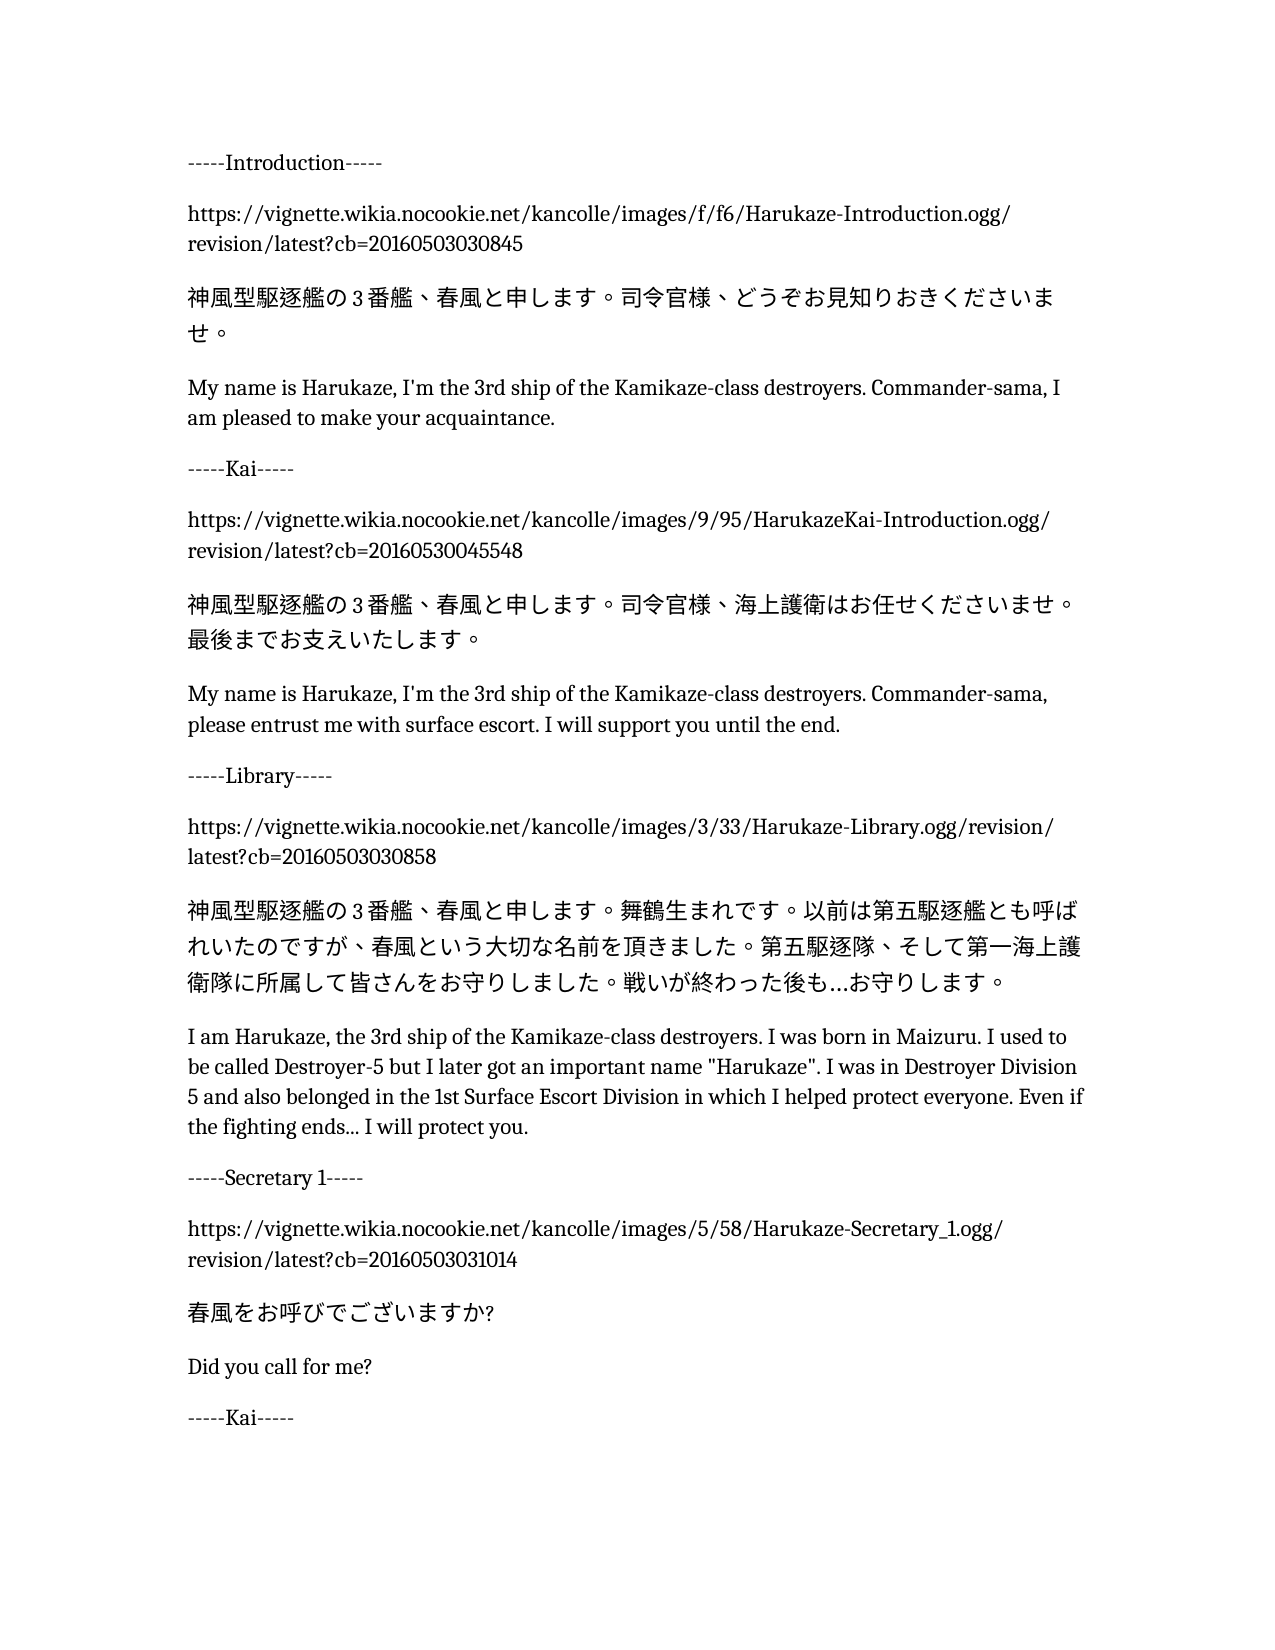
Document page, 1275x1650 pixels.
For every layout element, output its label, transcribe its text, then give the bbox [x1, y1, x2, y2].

text 神風型駆逐艦の3番艦、春風と申します。司令官様、どうぞお見知りおきくださいませ。 [187, 282, 1087, 349]
text https://vignette.wikia.nocookie.net/kancolle/images/9/95/HarukazeKai-Introduction.ogg/revision/latest?cb=20160530045548 [187, 507, 1087, 564]
text -----Secretary 1----- [187, 1165, 1087, 1191]
text 神風型駆逐艦の3番艦、春風と申します。舞鶴生まれです。以前は第五駆逐艦とも呼ばれいたのですが、春風という大切な名前を頂きました。第五駆逐隊、そして第一海上護衛隊に所属して皆さんをお守りしました。戦いが終わった後も…お守りします。 [187, 895, 1087, 998]
text 春風をお呼びでございますか? [187, 1297, 1087, 1329]
text Did you call for me? [187, 1354, 1087, 1381]
text -----Kai----- [187, 1405, 1087, 1432]
text 神風型駆逐艦の3番艦、春風と申します。司令官様、海上護衛はお任せくださいませ。最後までお支えいたします。 [187, 588, 1087, 656]
text https://vignette.wikia.nocookie.net/kancolle/images/5/58/Harukaze-Secretary_1.ogg/revision/latest?cb=20160503031014 [187, 1216, 1087, 1273]
text My name is Harukaze, I'm the 3rd ship of the Kamikaze-class destroyers. Commander-sama, please entrust me with surface escort. I will support you until the end. [187, 681, 1087, 738]
text My name is Harukaze, I'm the 3rd ship of the Kamikaze-class destroyers. Commander-sama, I am pleased to make your acquaintance. [187, 375, 1087, 432]
text I am Harukaze, the 3rd ship of the Kamikaze-class destroyers. I was born in Maizuru. I used to be called Destroyer-5 but I later got an important name "Harukaze". I was in Destroyer Division 5 and also belonged in the 1st Surface Escort Division in which I helped protect everyone. Even if the fighting ends... I will protect you. [187, 1023, 1087, 1140]
text https://vignette.wikia.nocookie.net/kancolle/images/f/f6/Harukaze-Introduction.ogg/revision/latest?cb=20160503030845 [187, 201, 1087, 258]
text -----Library----- [187, 762, 1087, 789]
text -----Introduction----- [187, 150, 1087, 176]
text https://vignette.wikia.nocookie.net/kancolle/images/3/33/Harukaze-Library.ogg/revision/latest?cb=20160503030858 [187, 813, 1087, 870]
text -----Kai----- [187, 456, 1087, 483]
